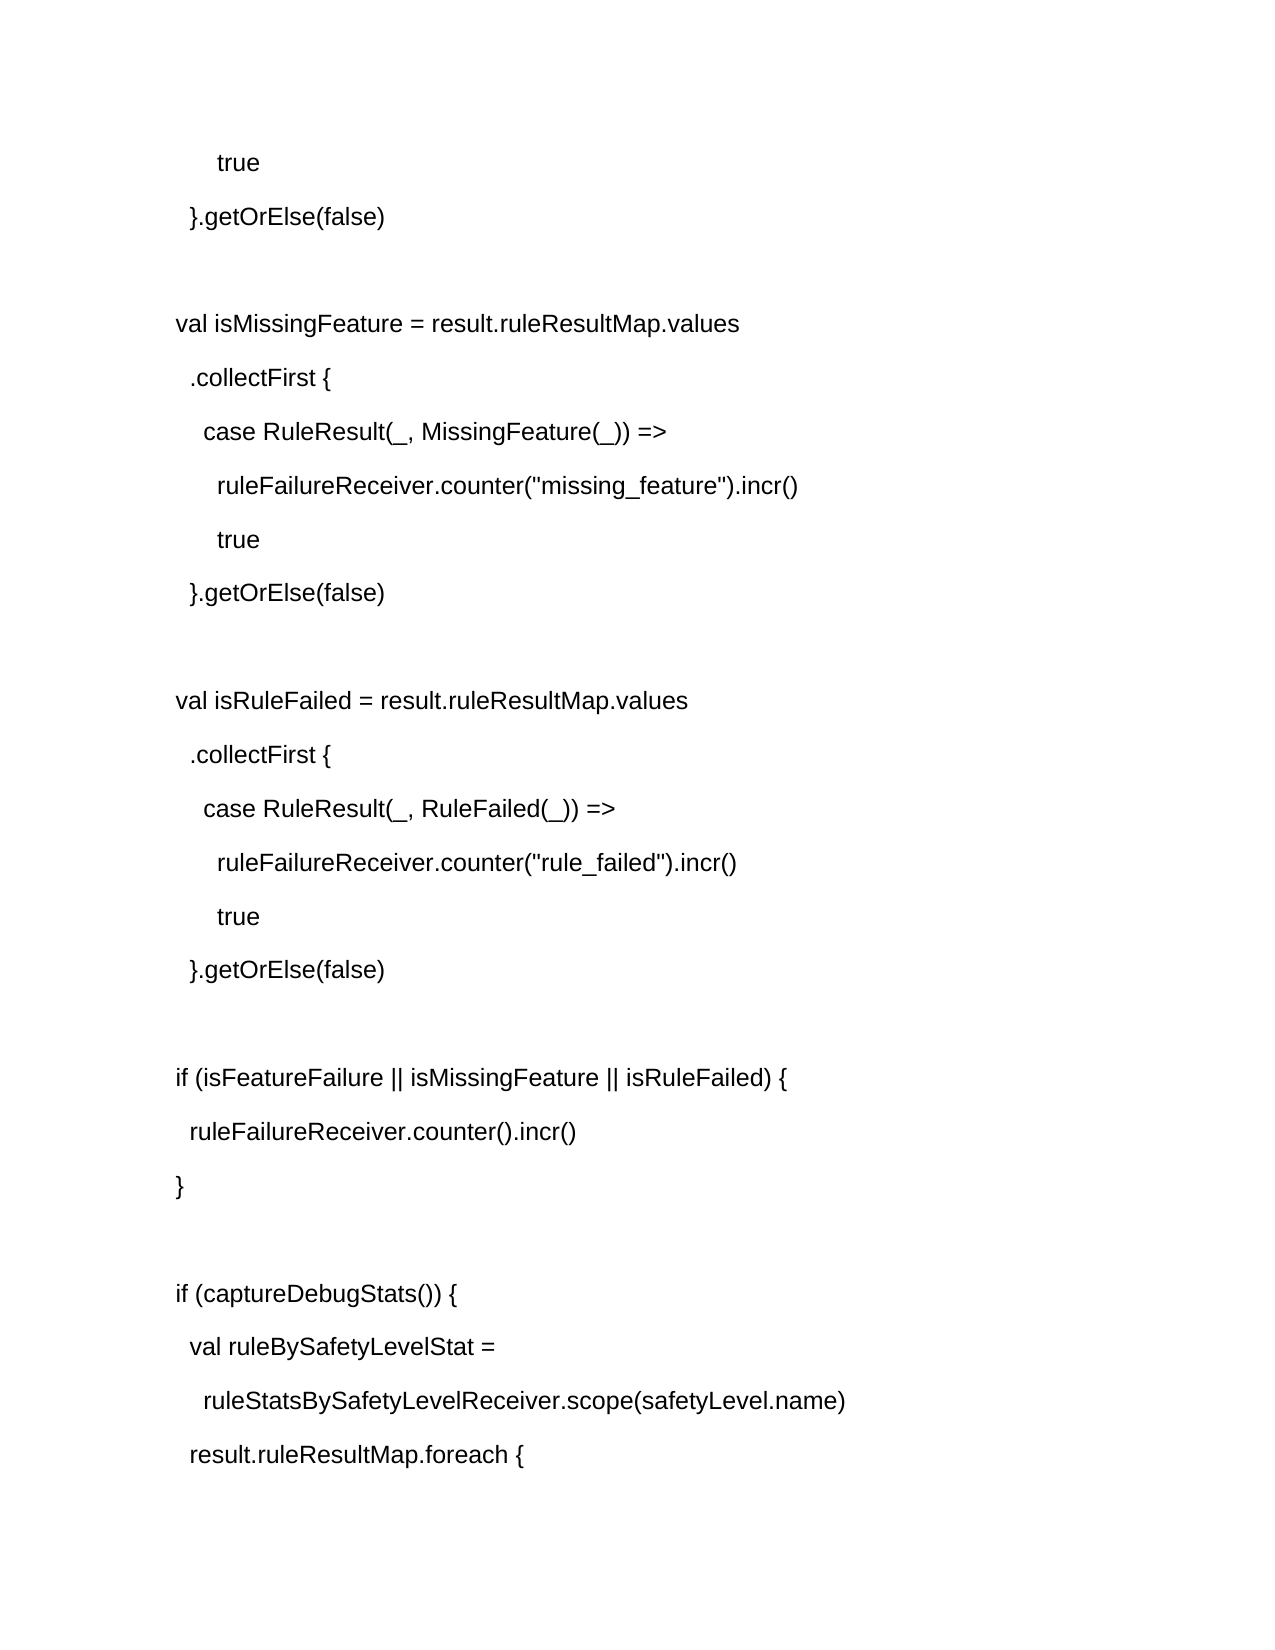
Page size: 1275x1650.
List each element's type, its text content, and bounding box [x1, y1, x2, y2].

text true [148, 524, 1127, 553]
text }.getOrElse(false) [148, 201, 1127, 230]
text val isRuleFailed = result.ruleResultMap.values [148, 686, 1127, 715]
text case RuleResult(_, MissingFeature(_)) => [148, 417, 1127, 446]
text }.getOrElse(false) [148, 578, 1127, 607]
text val isMissingFeature = result.ruleResultMap.values [148, 309, 1127, 338]
text true [148, 148, 1127, 176]
text if (isFeatureFailure || isMissingFeature || isRuleFailed) { [148, 1063, 1127, 1092]
text } [148, 1171, 1127, 1199]
text .collectFirst { [148, 740, 1127, 769]
text result.ruleResultMap.foreach { [148, 1440, 1127, 1469]
text .collectFirst { [148, 363, 1127, 392]
text ruleFailureReceiver.counter().incr() [148, 1117, 1127, 1146]
text val ruleBySafetyLevelStat = [148, 1332, 1127, 1361]
text ruleFailureReceiver.counter("missing_feature").incr() [148, 471, 1127, 499]
text ruleFailureReceiver.counter("rule_failed").incr() [148, 848, 1127, 876]
text }.getOrElse(false) [148, 955, 1127, 984]
text if (captureDebugStats()) { [148, 1278, 1127, 1307]
text true [148, 902, 1127, 930]
text case RuleResult(_, RuleFailed(_)) => [148, 794, 1127, 823]
text ruleStatsBySafetyLevelReceiver.scope(safetyLevel.name) [148, 1386, 1127, 1415]
